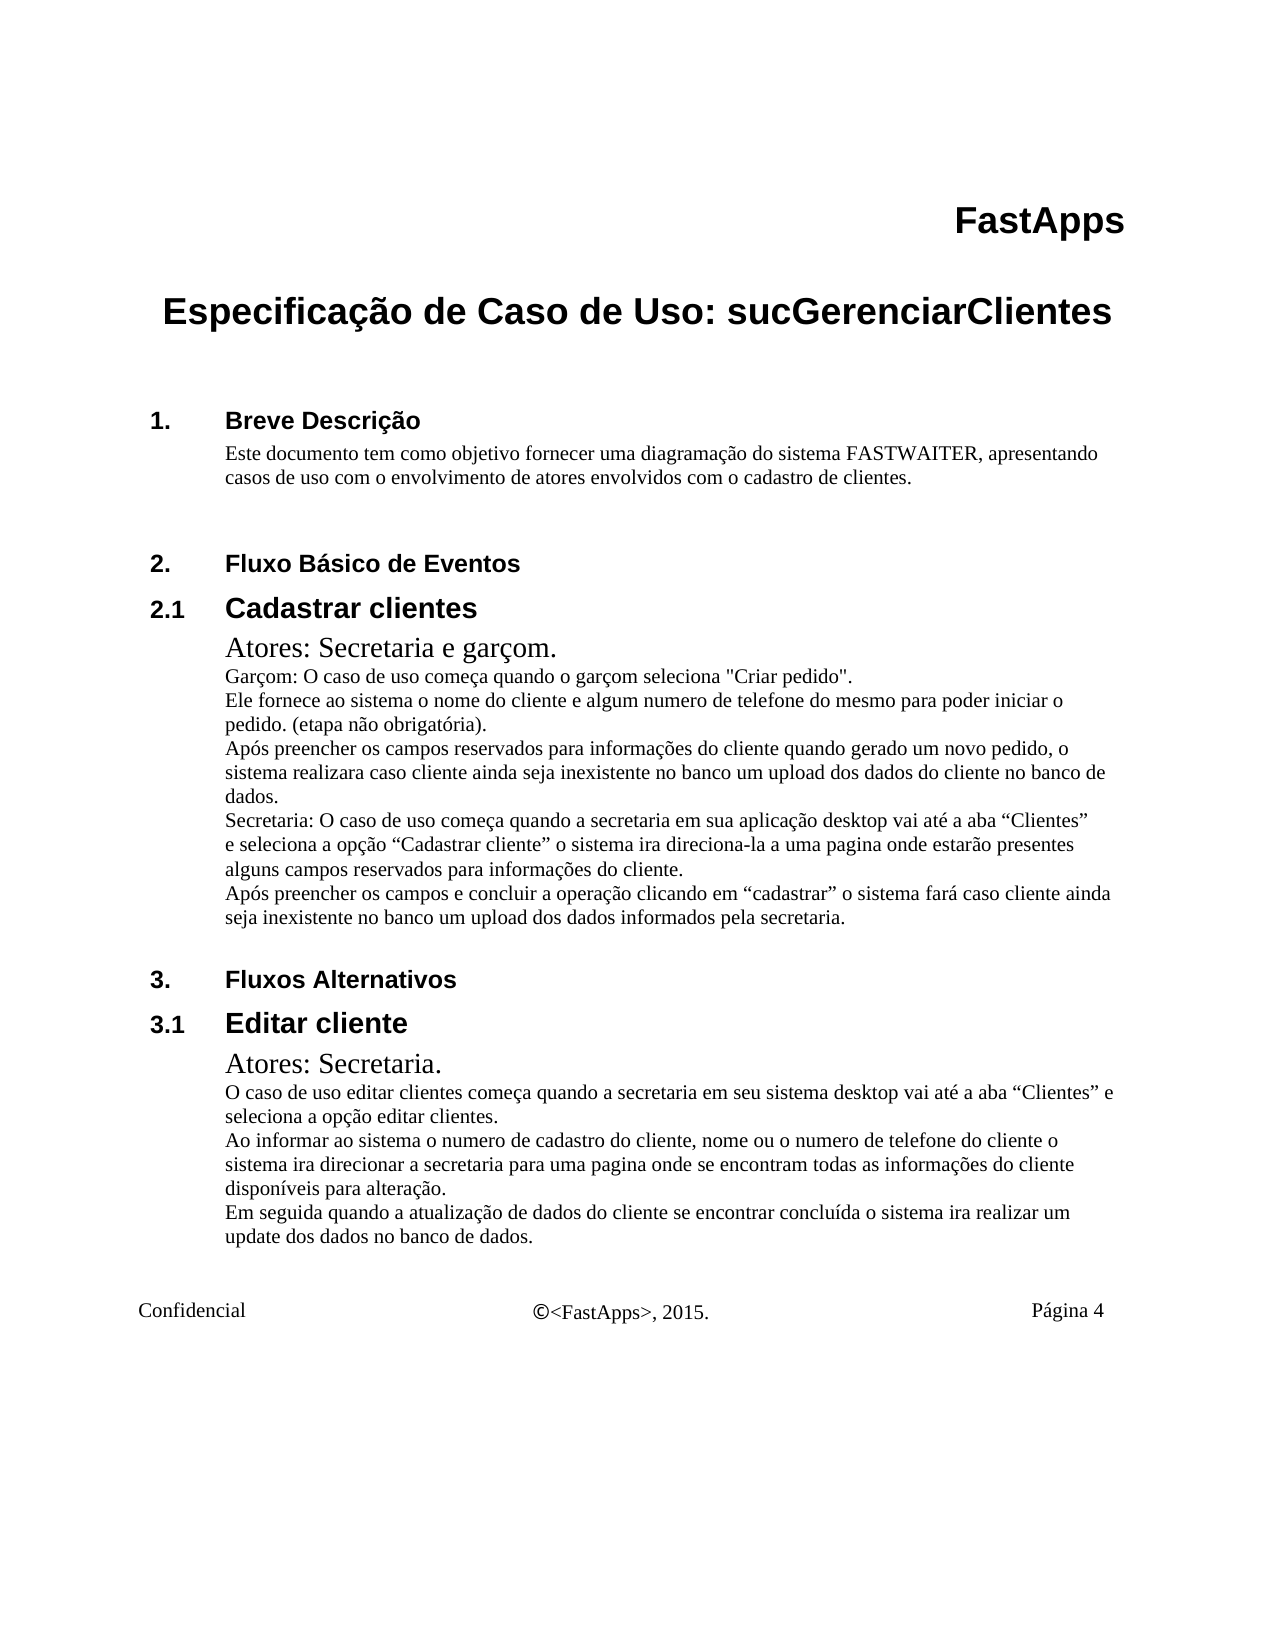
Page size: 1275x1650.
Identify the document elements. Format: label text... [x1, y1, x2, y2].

text Secretaria: O caso de uso começa quando a secretaria em sua aplicação desktop vai até a aba “Clientes” [225, 808, 1125, 832]
text Atores: Secretaria e garçom. [150, 630, 1125, 664]
subtitle Editar cliente [150, 1006, 1125, 1040]
text Ao informar ao sistema o numero de cadastro do cliente, nome ou o numero de telefone do cliente o sistema ira direcionar a secretaria para uma pagina onde se encontram todas as informações do cliente disponíveis para alteração. [225, 1128, 1125, 1200]
text Após preencher os campos e concluir a operação clicando em “cadastrar” o sistema fará caso cliente ainda seja inexistente no banco um upload dos dados informados pela secretaria. [225, 881, 1125, 929]
text Atores: Secretaria. [150, 1046, 1125, 1080]
text Este documento tem como objetivo fornecer uma diagramação do sistema FASTWAITER, apresentando casos de uso com o envolvimento de atores envolvidos com o cadastro de clientes. [225, 441, 1125, 489]
text O caso de uso editar clientes começa quando a secretaria em seu sistema desktop vai até a aba “Clientes” e seleciona a opção editar clientes. [225, 1080, 1125, 1128]
title Especificação de Caso de Uso: sucGerenciarClientes [150, 289, 1125, 332]
text Após preencher os campos reservados para informações do cliente quando gerado um novo pedido, o sistema realizara caso cliente ainda seja inexistente no banco um upload dos dados do cliente no banco de dados. [225, 736, 1125, 808]
text e seleciona a opção “Cadastrar cliente” o sistema ira direciona-la a uma pagina onde estarão presentes alguns campos reservados para informações do cliente. [225, 832, 1125, 881]
subtitle Fluxo Básico de Eventos [150, 549, 1125, 578]
subtitle Fluxos Alternativos [150, 965, 1125, 994]
text Garçom: O caso de uso começa quando o garçom seleciona "Criar pedido". [225, 664, 1125, 688]
subtitle Cadastrar clientes [150, 591, 1125, 624]
text Ele fornece ao sistema o nome do cliente e algum numero de telefone do mesmo para poder iniciar o pedido. (etapa não obrigatória). [225, 688, 1125, 736]
subtitle Breve Descrição [150, 406, 1125, 434]
text Em seguida quando a atualização de dados do cliente se encontrar concluída o sistema ira realizar um update dos dados no banco de dados. [225, 1200, 1125, 1248]
